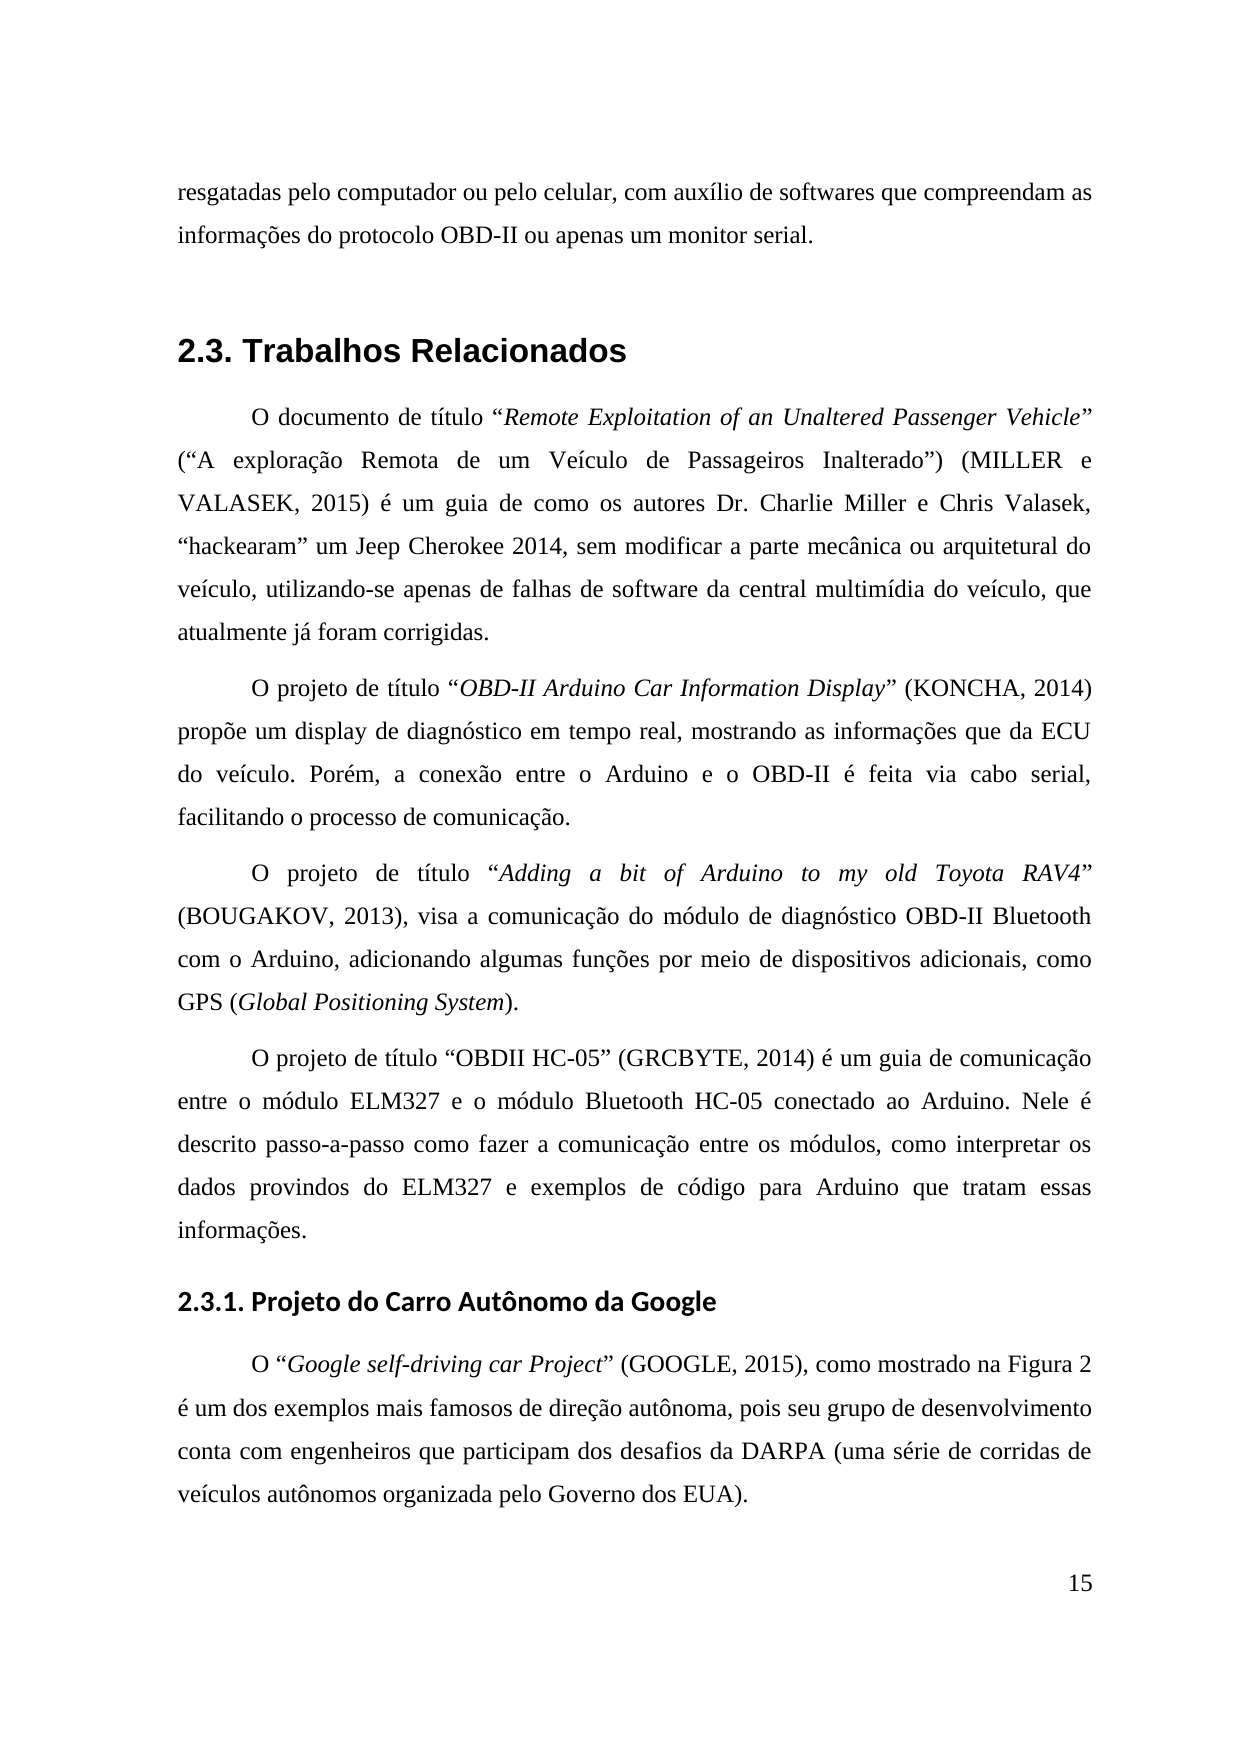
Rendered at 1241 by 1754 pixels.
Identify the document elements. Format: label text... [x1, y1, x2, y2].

subtitle 2.3. Trabalhos Relacionados [177, 332, 1092, 370]
text O documento de título “Remote Exploitation of an Unaltered Passenger Vehicle” (“A exploração Remota de um Veículo de Passageiros Inalterado”) (MILLER e VALASEK, 2015) é um guia de como os autores Dr. Charlie Miller e Chris Valasek, “hackearam” um Jeep Cherokee 2014, sem modificar a parte mecânica ou arquitetural do veículo, utilizando-se apenas de falhas de software da central multimídia do veículo, que atualmente já foram corrigidas. [177, 402, 1092, 646]
text O “Google self-driving car Project” (GOOGLE, 2015), como mostrado na Figura 2 é um dos exemplos mais famosos de direção autônoma, pois seu grupo de desenvolvimento conta com engenheiros que participam dos desafios da DARPA (uma série de corridas de veículos autônomos organizada pelo Governo dos EUA). [177, 1349, 1092, 1508]
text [177, 177, 1092, 249]
text O projeto de título “Adding a bit of Arduino to my old Toyota RAV4” (BOUGAKOV, 2013), visa a comunicação do módulo de diagnóstico OBD-II Bluetooth com o Arduino, adicionando algumas funções por meio de dispositivos adicionais, como GPS (Global Positioning System). [177, 858, 1092, 1016]
text O projeto de título “OBDII HC-05” (GRCBYTE, 2014) é um guia de comunicação entre o módulo ELM327 e o módulo Bluetooth HC-05 conectado ao Arduino. Nele é descrito passo-a-passo como fazer a comunicação entre os módulos, como interpretar os dados provindos do ELM327 e exemplos de código para Arduino que tratam essas informações. [177, 1043, 1092, 1244]
subtitle 2.3.1. Projeto do Carro Autônomo da Google [177, 1283, 1092, 1319]
text O projeto de título “OBD-II Arduino Car Information Display” (KONCHA, 2014) propõe um display de diagnóstico em tempo real, mostrando as informações que da ECU do veículo. Porém, a conexão entre o Arduino e o OBD-II é feita via cabo serial, facilitando o processo de comunicação. [177, 673, 1092, 831]
